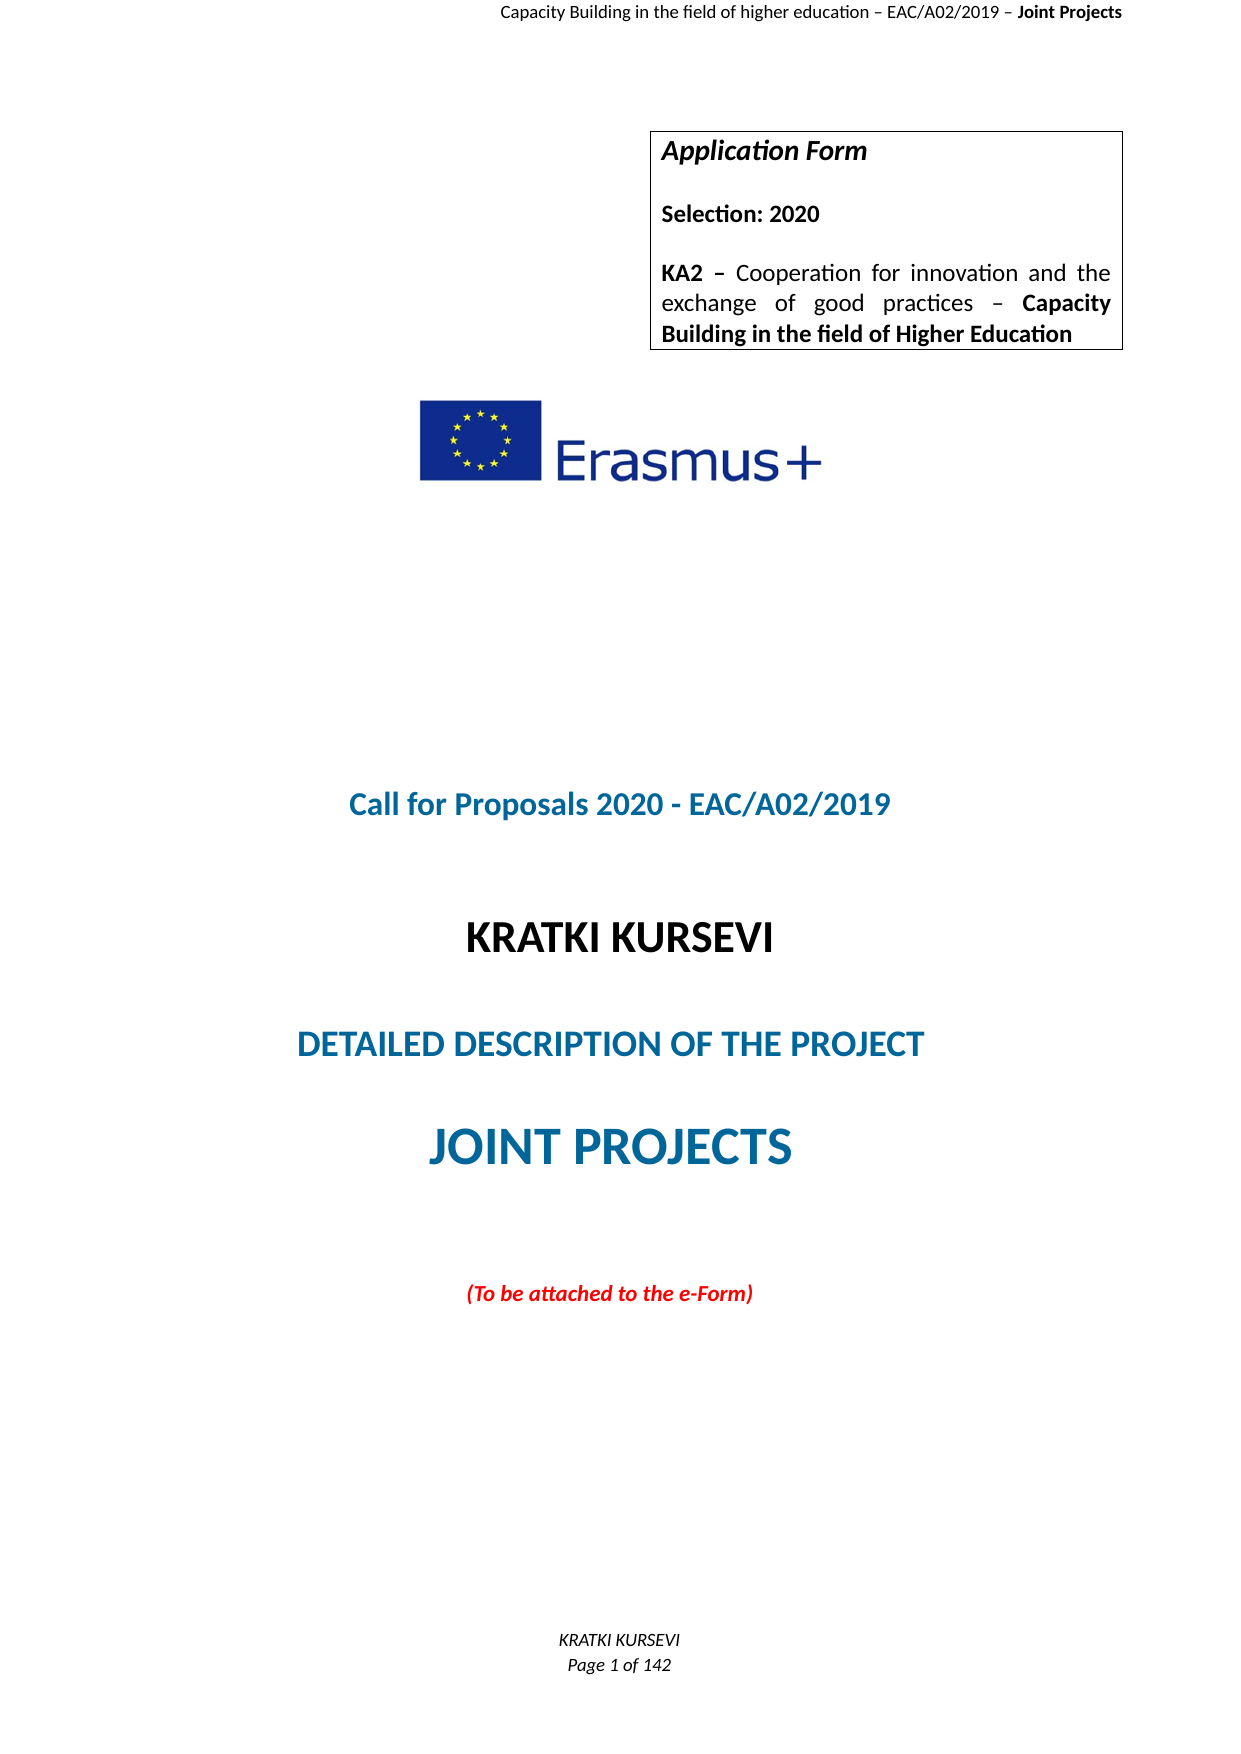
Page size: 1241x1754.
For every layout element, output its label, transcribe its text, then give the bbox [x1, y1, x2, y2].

table_header Application Form Selection: 2020 KA2 – Cooperation for innovation and the exchange of good practices – Capacity Building in the field of Higher Education [651, 132, 1122, 348]
text DETAILED DESCRIPTION OF THE PROJECT [100, 1020, 1122, 1066]
text Call for Proposals 2020 - EAC/A02/2019 [118, 783, 1122, 824]
text (To be attached to the e-Form) [100, 1279, 1122, 1308]
text KRATKI KURSEVI [118, 908, 1122, 964]
text JOINT PROJECTS [100, 1112, 1122, 1178]
picture [396, 377, 844, 503]
